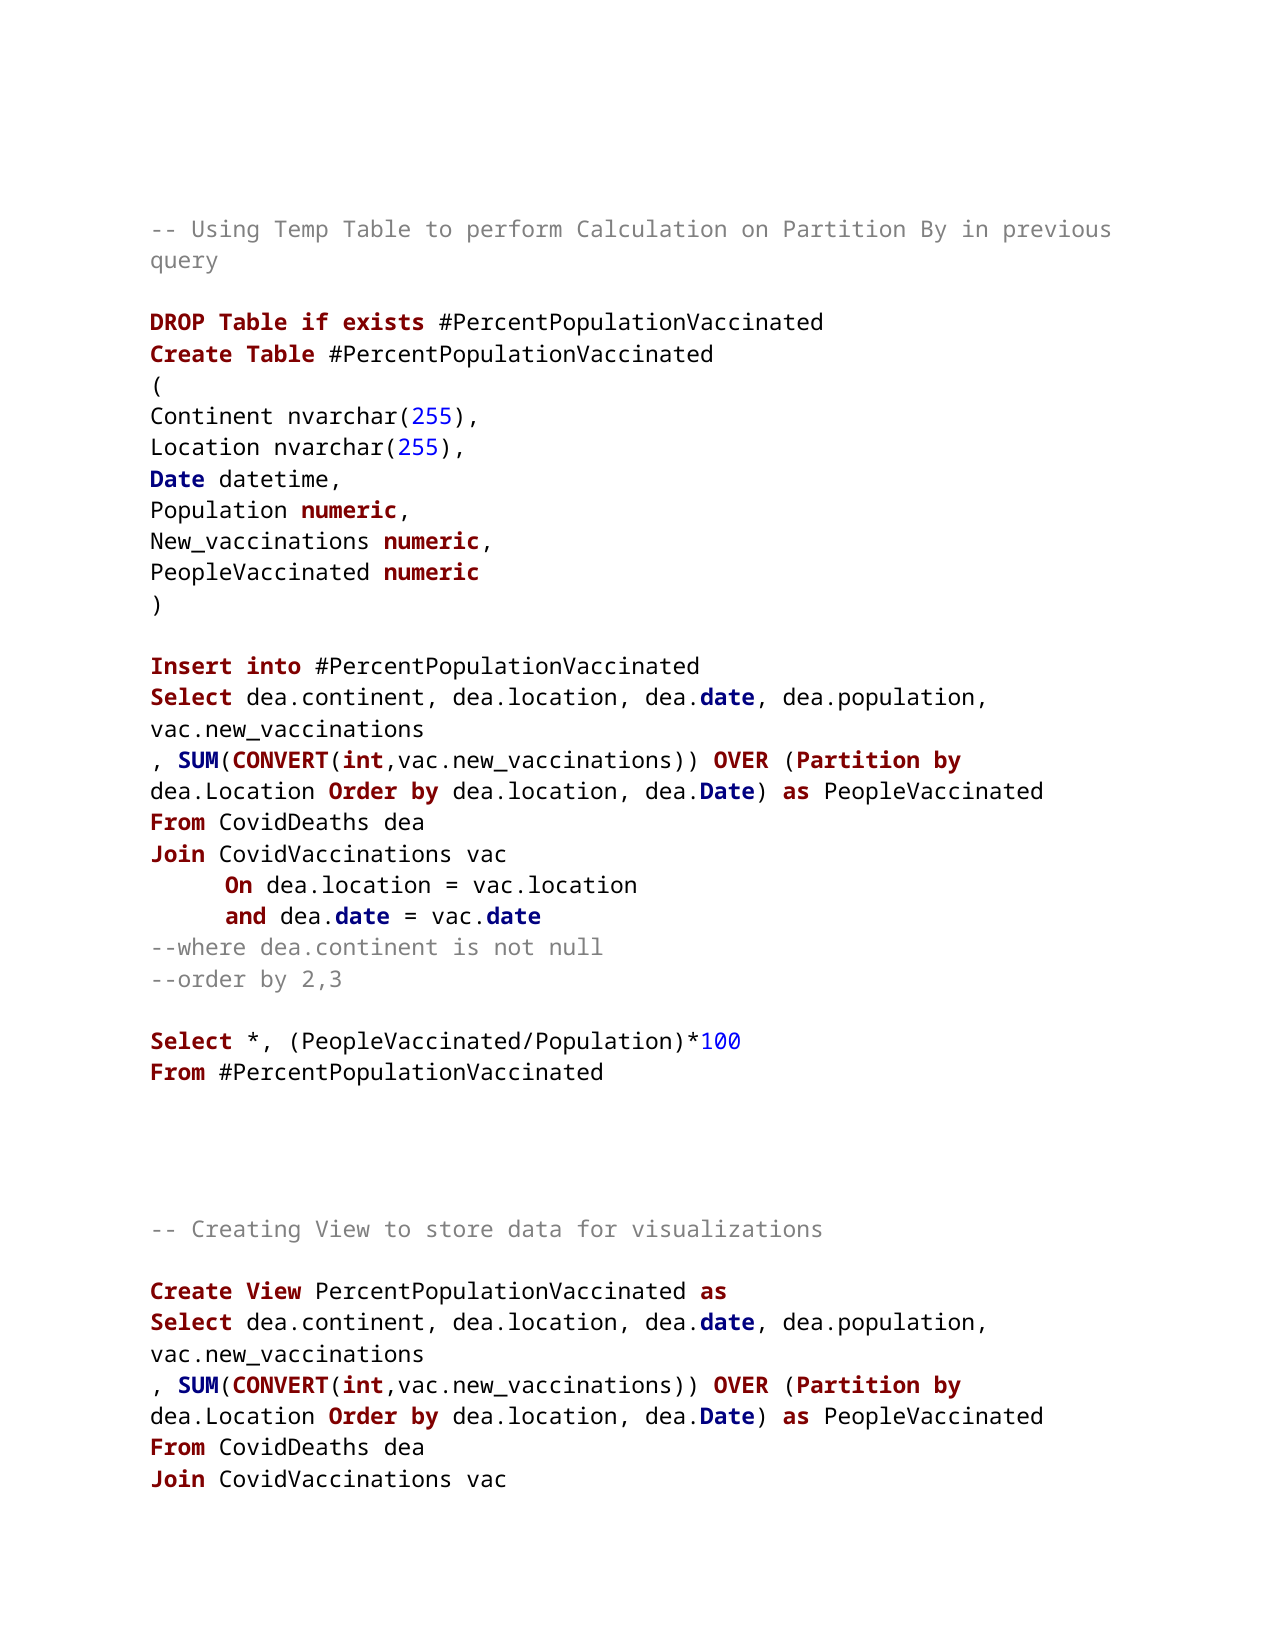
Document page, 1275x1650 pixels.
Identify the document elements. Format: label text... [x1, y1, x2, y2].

text --where dea.continent is not null [150, 931, 1125, 962]
text From #PercentPopulationVaccinated [150, 1056, 1125, 1087]
text DROP Table if exists #PercentPopulationVaccinated [150, 306, 1125, 337]
text Continent nvarchar(255), [150, 400, 1125, 431]
text Population numeric, [150, 494, 1125, 525]
text --order by 2,3 [150, 962, 1125, 994]
text PeopleVaccinated numeric [150, 556, 1125, 587]
text , SUM(CONVERT(int,vac.new_vaccinations)) OVER (Partition by dea.Location Order by dea.location, dea.Date) as PeopleVaccinated [150, 744, 1125, 806]
text Create Table #PercentPopulationVaccinated [150, 337, 1125, 369]
text and dea.date = vac.date [150, 900, 1125, 931]
text Select *, (PeopleVaccinated/Population)*100 [150, 1025, 1125, 1056]
text , SUM(CONVERT(int,vac.new_vaccinations)) OVER (Partition by dea.Location Order by dea.location, dea.Date) as PeopleVaccinated [150, 1369, 1125, 1431]
text ( [150, 369, 1125, 400]
text ) [150, 587, 1125, 619]
text New_vaccinations numeric, [150, 525, 1125, 556]
text Join CovidVaccinations vac [150, 1462, 1125, 1494]
text Create View PercentPopulationVaccinated as [150, 1275, 1125, 1306]
text On dea.location = vac.location [150, 869, 1125, 900]
text Select dea.continent, dea.location, dea.date, dea.population, vac.new_vaccinations [150, 681, 1125, 744]
text Select dea.continent, dea.location, dea.date, dea.population, vac.new_vaccinations [150, 1306, 1125, 1369]
text From CovidDeaths dea [150, 806, 1125, 837]
text Location nvarchar(255), [150, 431, 1125, 462]
text Insert into #PercentPopulationVaccinated [150, 650, 1125, 681]
text Join CovidVaccinations vac [150, 837, 1125, 869]
text From CovidDeaths dea [150, 1431, 1125, 1462]
text Date datetime, [150, 462, 1125, 494]
text -- Using Temp Table to perform Calculation on Partition By in previous query [150, 212, 1125, 275]
text -- Creating View to store data for visualizations [150, 1212, 1125, 1244]
